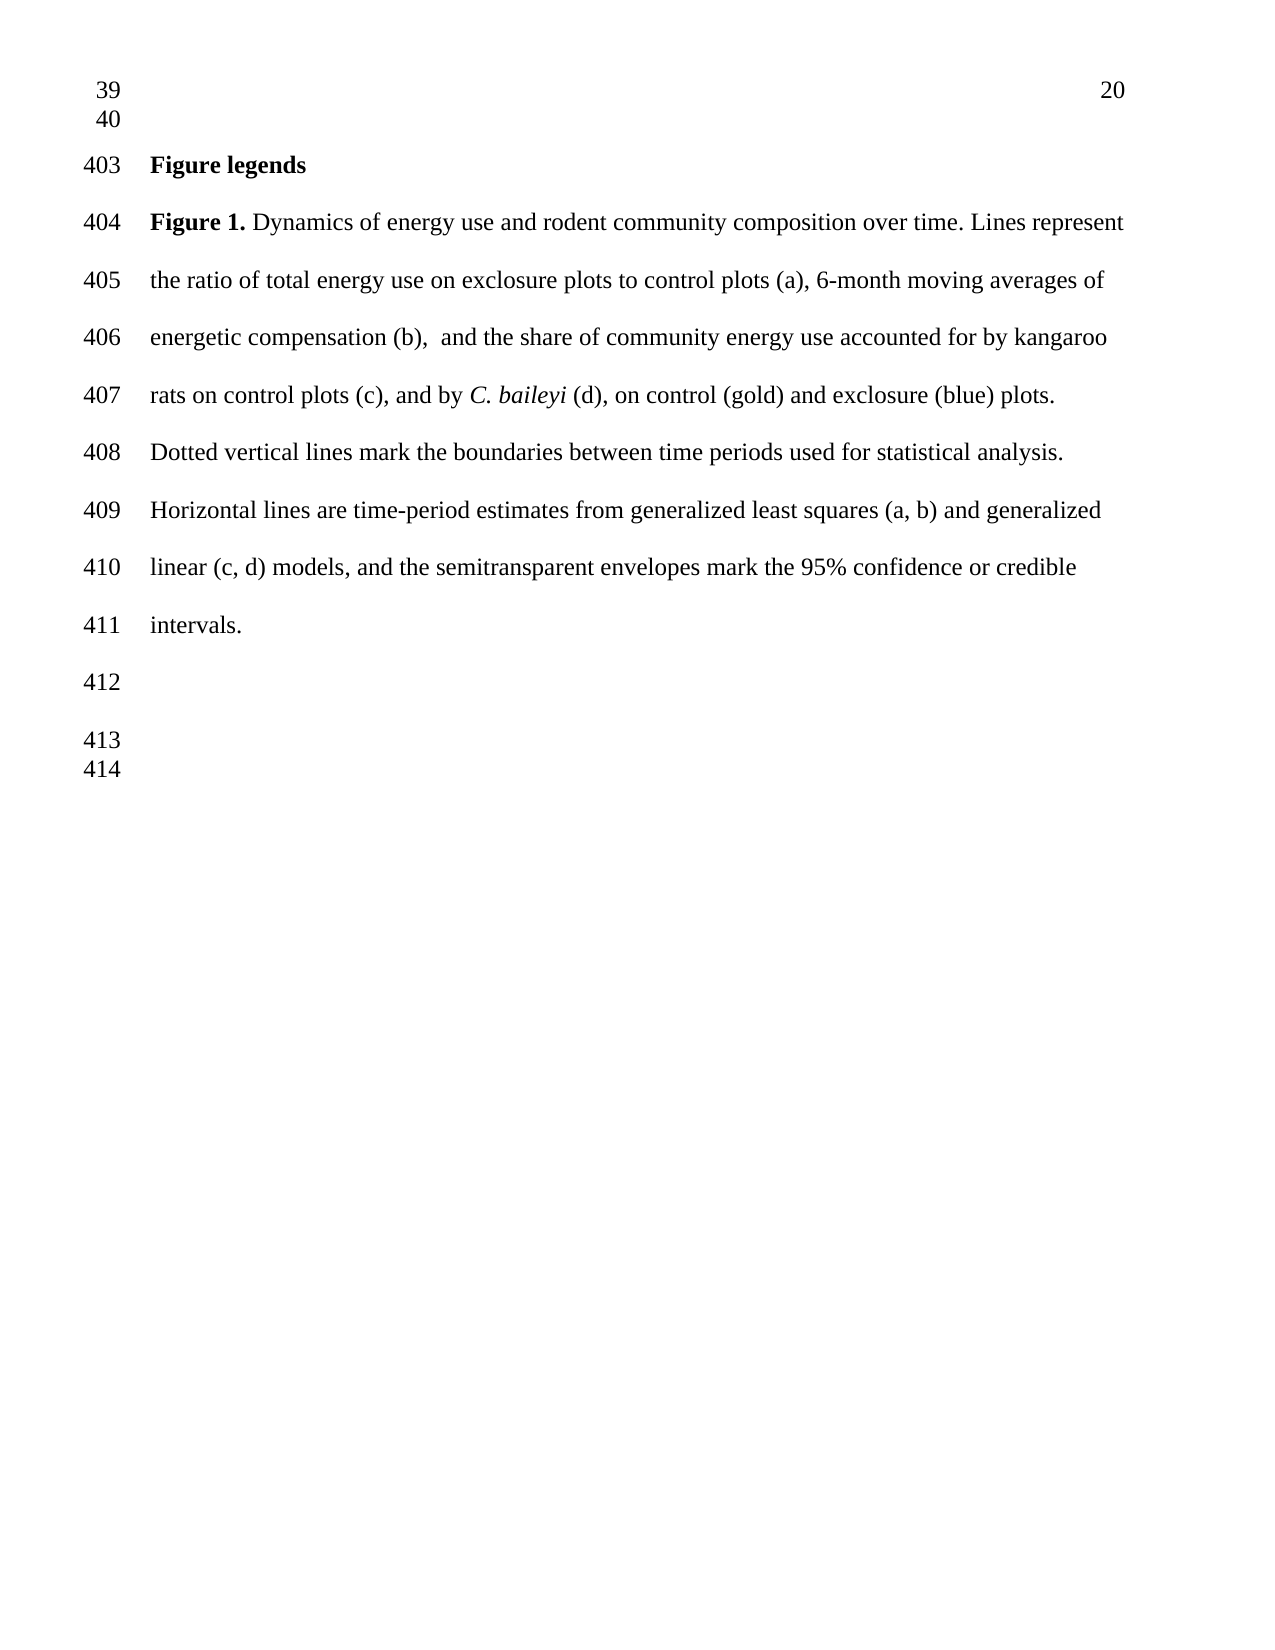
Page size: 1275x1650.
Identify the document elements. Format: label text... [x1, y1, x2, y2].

subtitle Figure legends [150, 150, 1125, 179]
text Figure 1. Dynamics of energy use and rodent community composition over time. Lines represent the ratio of total energy use on exclosure plots to control plots (a), 6-month moving averages of energetic compensation (b), and the share of community energy use accounted for by kangaroo rats on control plots (c), and by C. baileyi (d), on control (gold) and exclosure (blue) plots. Dotted vertical lines mark the boundaries between time periods used for statistical analysis. Horizontal lines are time-period estimates from generalized least squares (a, b) and generalized linear (c, d) models, and the semitransparent envelopes mark the 95% confidence or credible intervals. [150, 207, 1125, 639]
